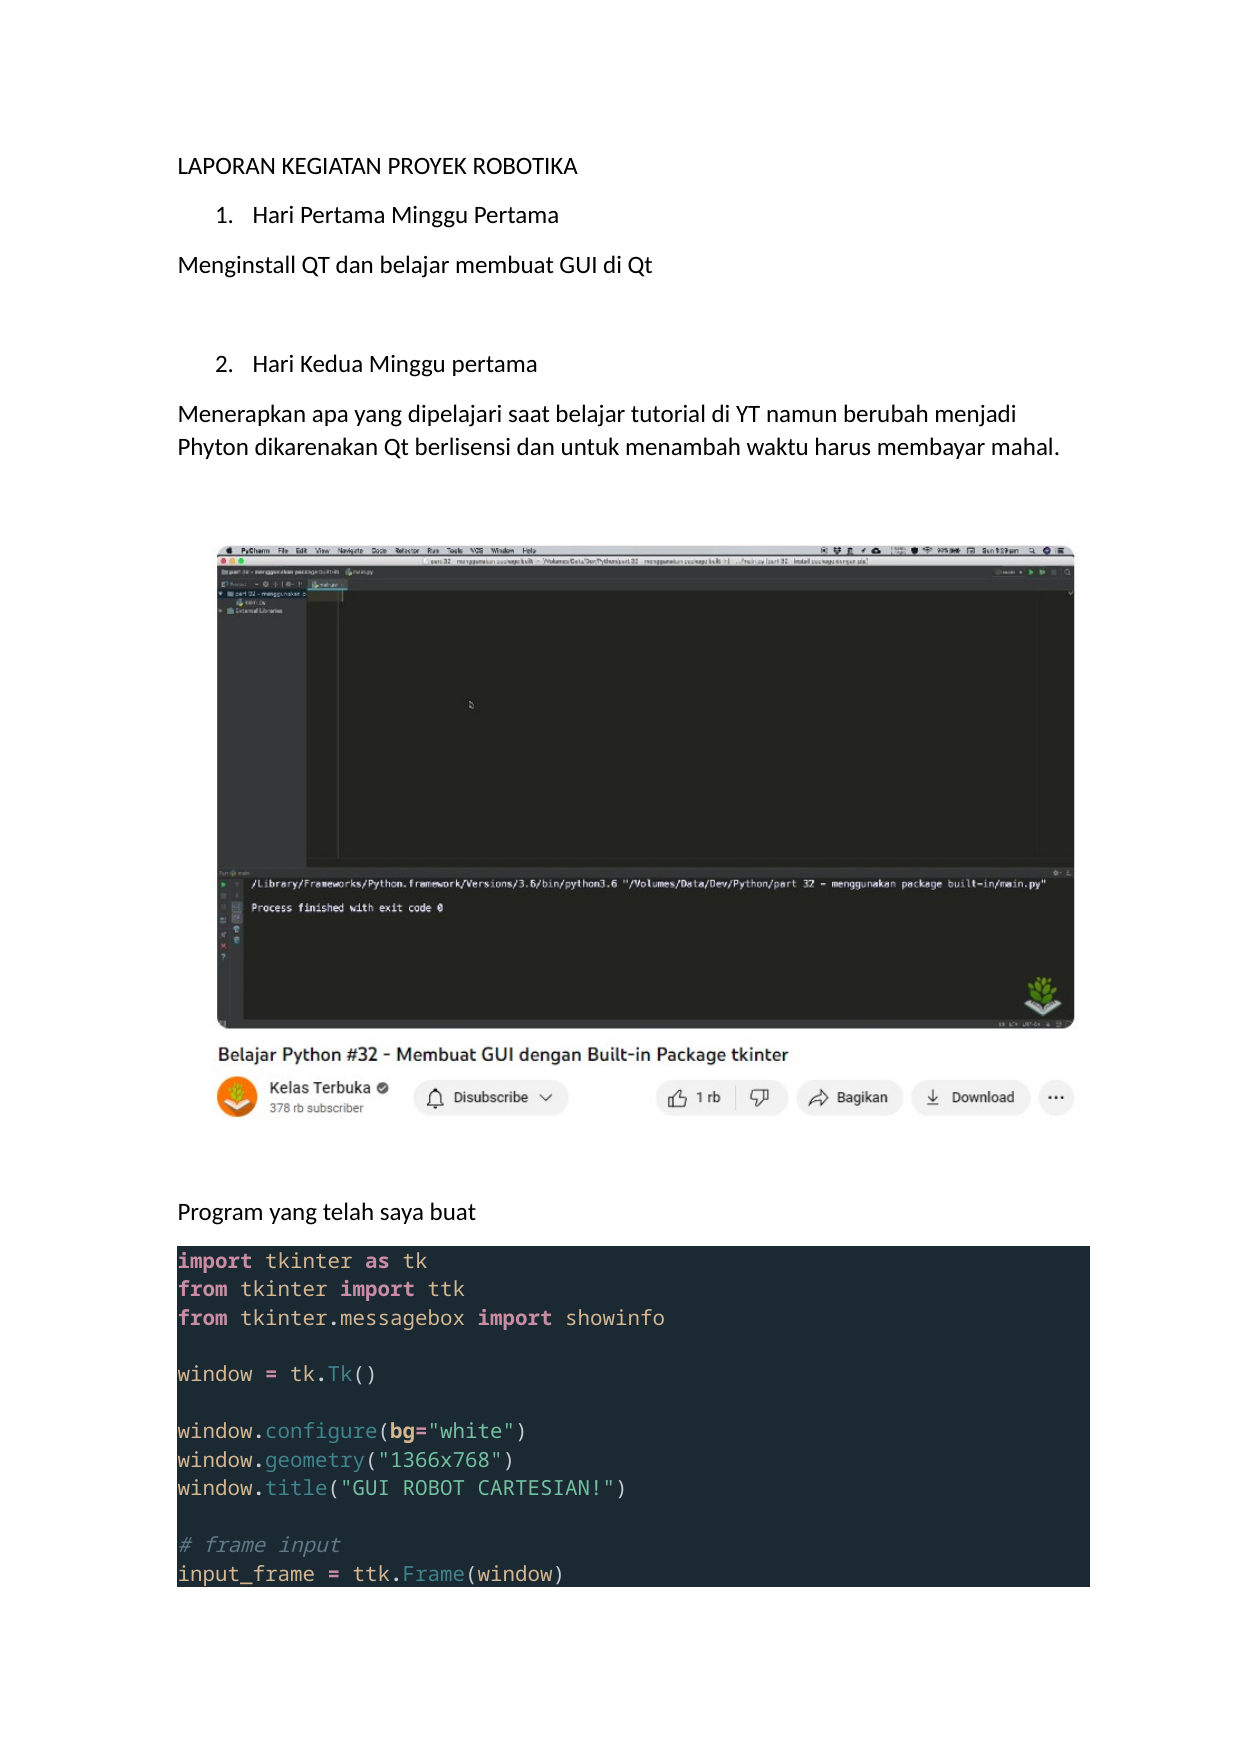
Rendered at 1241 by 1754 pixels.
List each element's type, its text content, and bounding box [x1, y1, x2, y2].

text input_frame = ttk.Frame(window) [177, 1559, 1090, 1587]
text Program yang telah saya buat [177, 1196, 1090, 1227]
text LAPORAN KEGIATAN PROYEK ROBOTIKA [177, 150, 1090, 181]
text window.geometry("1366x768") [177, 1445, 1090, 1473]
text from tkinter.messagebox import showinfo [177, 1303, 1090, 1331]
list Hari Pertama Minggu Pertama [215, 199, 1090, 230]
text window.title("GUI ROBOT CARTESIAN!") [177, 1473, 1090, 1502]
list Hari Kedua Minggu pertama [215, 348, 1090, 379]
text Menerapkan apa yang dipelajari saat belajar tutorial di YT namun berubah menjadi Phyton dikarenakan Qt berlisensi dan untuk menambah waktu harus membayar mahal. [177, 398, 1090, 461]
text window.configure(bg="white") [177, 1416, 1090, 1445]
text from tkinter import ttk [177, 1274, 1090, 1303]
text # frame input [177, 1530, 1090, 1559]
text Menginstall QT dan belajar membuat GUI di Qt [177, 249, 1090, 280]
text import tkinter as tk [177, 1246, 1090, 1274]
text window = tk.Tk() [177, 1359, 1090, 1388]
picture [177, 530, 1091, 1128]
